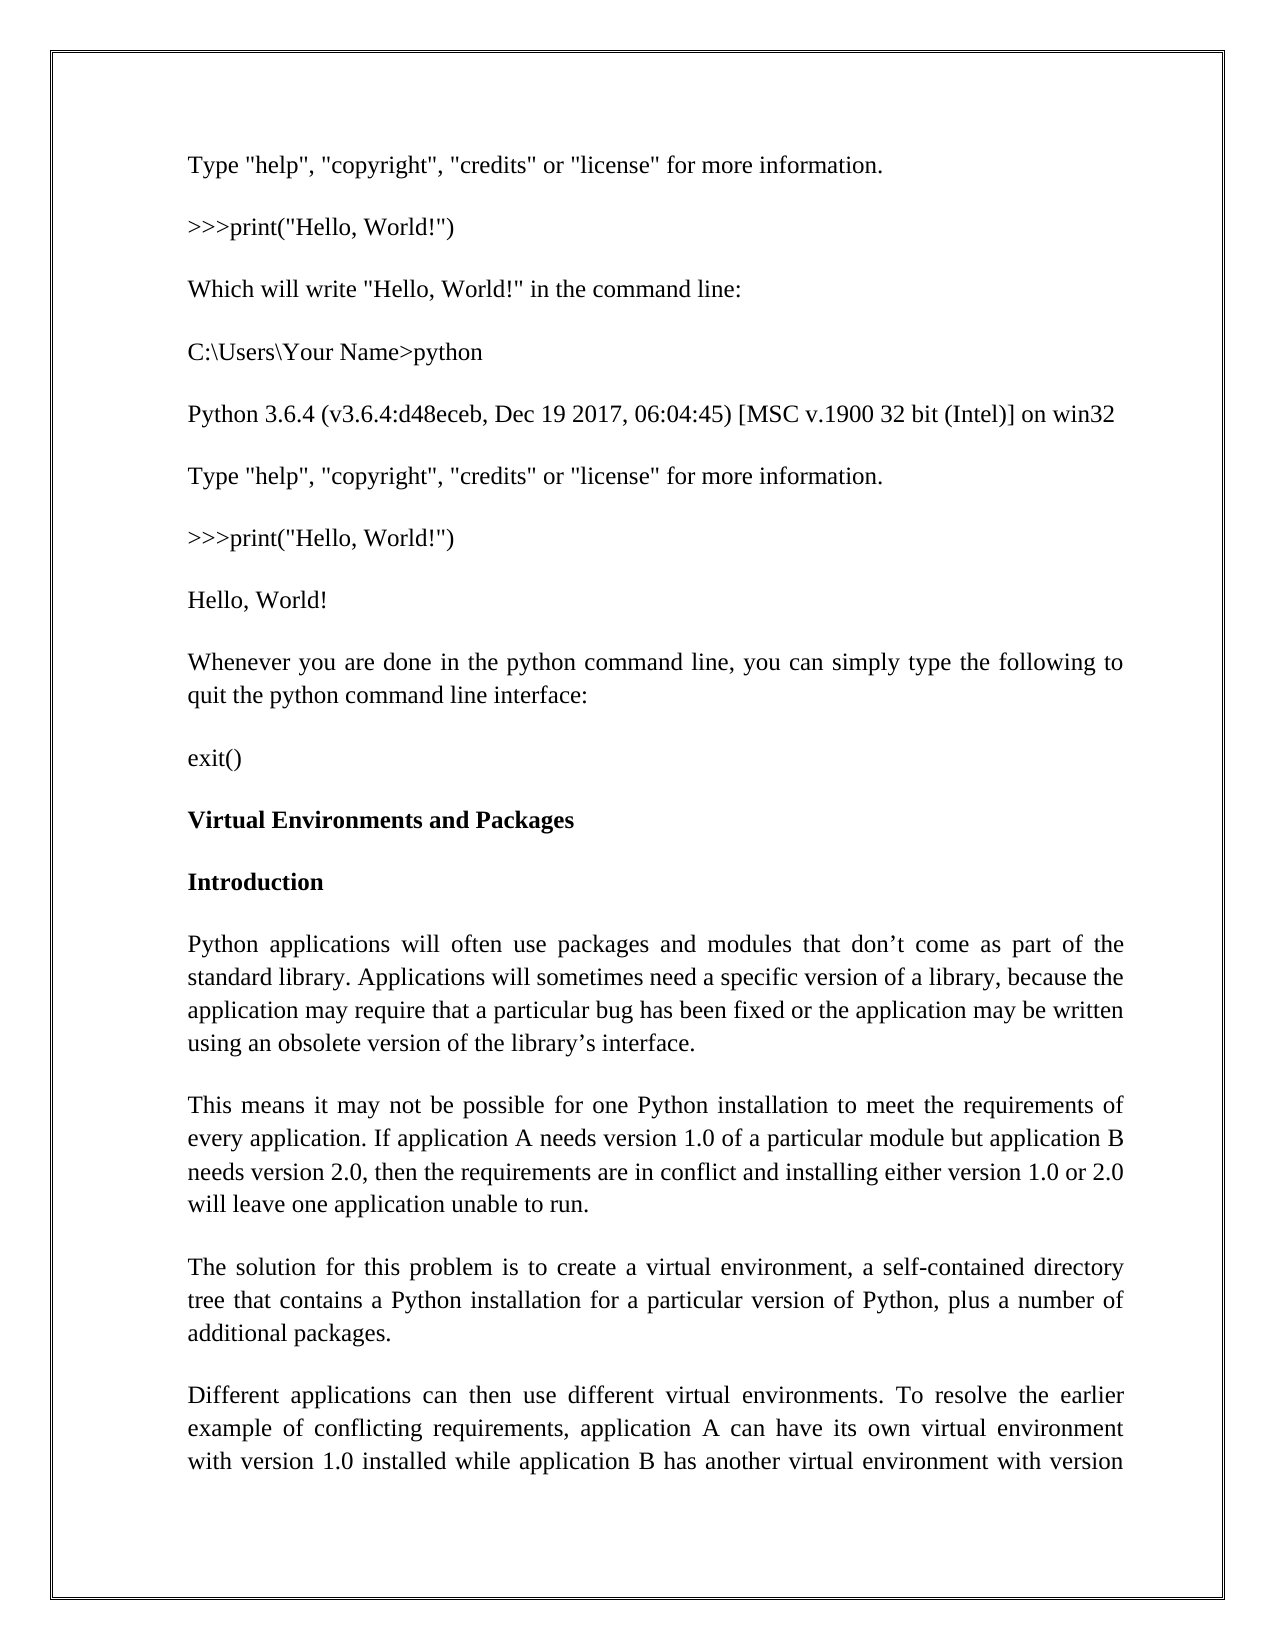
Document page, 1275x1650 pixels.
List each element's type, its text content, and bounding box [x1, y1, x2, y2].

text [187, 1380, 1125, 1475]
text >>>print("Hello, World!") [187, 523, 1125, 552]
text Virtual Environments and Packages [187, 805, 1125, 834]
text The solution for this problem is to create a virtual environment, a self-contained directory tree that contains a Python installation for a particular version of Python, plus a number of additional packages. [187, 1252, 1125, 1347]
text C:\Users\Your Name>python [187, 337, 1125, 365]
text This means it may not be possible for one Python installation to meet the requirements of every application. If application A needs version 1.0 of a particular module but application B needs version 2.0, then the requirements are in conflict and installing either version 1.0 or 2.0 will leave one application unable to run. [187, 1091, 1125, 1218]
text Whenever you are done in the python command line, you can simply type the following to quit the python command line interface: [187, 647, 1125, 709]
text Type "help", "copyright", "credits" or "license" for more information. [187, 150, 1125, 179]
text Introduction [187, 867, 1125, 896]
text Hello, World! [187, 585, 1125, 614]
text exit() [187, 743, 1125, 771]
text Which will write "Hello, World!" in the command line: [187, 274, 1125, 303]
text Type "help", "copyright", "credits" or "license" for more information. [187, 461, 1125, 490]
text >>>print("Hello, World!") [187, 212, 1125, 241]
text Python 3.6.4 (v3.6.4:d48eceb, Dec 19 2017, 06:04:45) [MSC v.1900 32 bit (Intel)] on win32 [187, 399, 1125, 427]
text Python applications will often use packages and modules that don’t come as part of the standard library. Applications will sometimes need a specific version of a library, because the application may require that a particular bug has been fixed or the application may be written using an obsolete version of the library’s interface. [187, 929, 1125, 1057]
